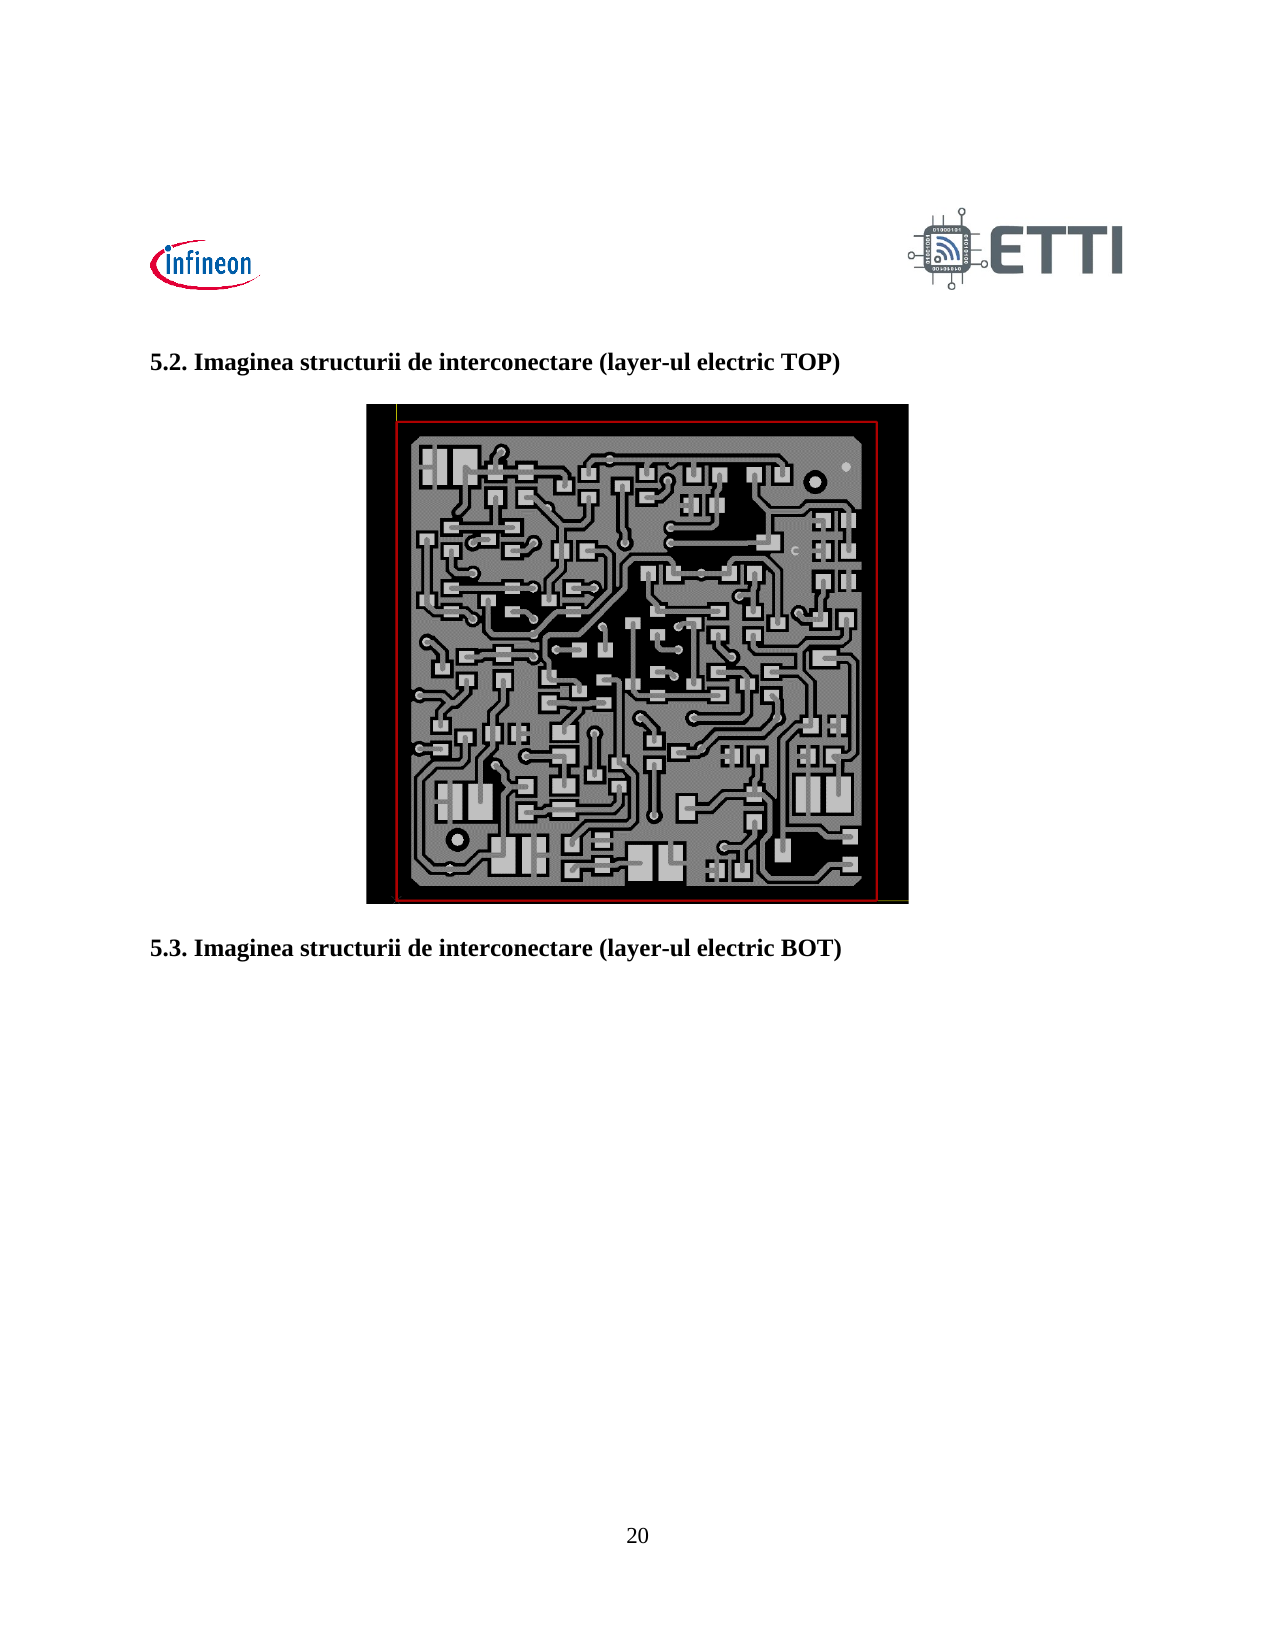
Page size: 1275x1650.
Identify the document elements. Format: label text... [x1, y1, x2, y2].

picture [907, 207, 1123, 290]
picture [366, 404, 909, 904]
picture [150, 240, 261, 290]
text 5.2. Imaginea structurii de interconectare (layer-ul electric TOP) [150, 347, 1125, 375]
text 5.3. Imaginea structurii de interconectare (layer-ul electric BOT) [150, 933, 1125, 961]
